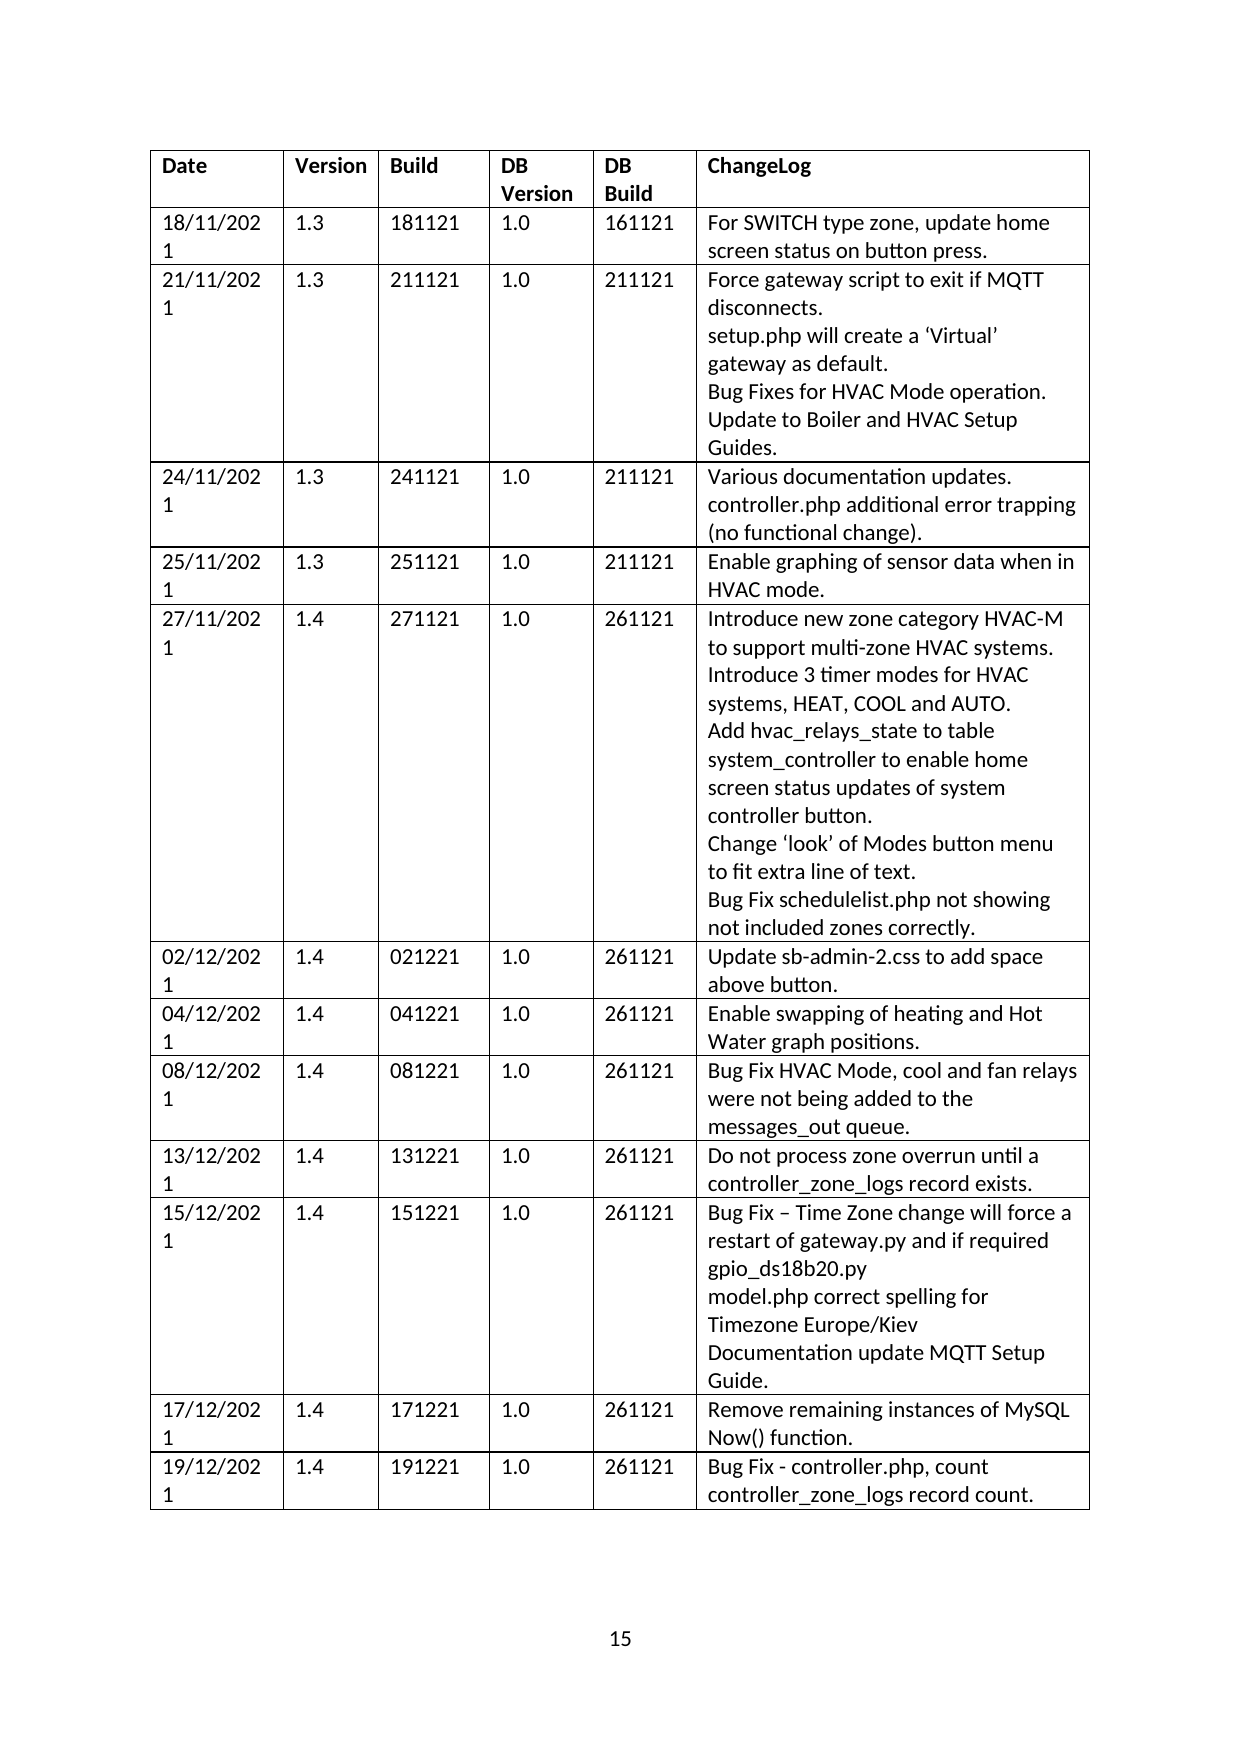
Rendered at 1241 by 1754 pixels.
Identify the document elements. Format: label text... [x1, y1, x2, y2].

table_cell 1.4 [284, 1141, 378, 1197]
table_cell 171221 [379, 1395, 489, 1451]
table_cell Do not process zone overrun until a controller_zone_logs record exists. [697, 1141, 1089, 1197]
table_cell Bug Fix – Time Zone change will force a restart of gateway.py and if required gpio_ds18b20.py model.php correct spelling for Timezone Europe/Kiev Documentation update MQTT Setup Guide. [697, 1198, 1089, 1394]
table_cell 1.0 [490, 999, 593, 1055]
table_header ChangeLog [697, 151, 1089, 207]
table_cell 1.4 [284, 1056, 378, 1140]
table_cell 261121 [594, 942, 696, 998]
table_cell 27/11/2021 [151, 605, 283, 941]
table_cell 211121 [594, 463, 696, 546]
table_cell 1.0 [490, 265, 593, 461]
table_cell 261121 [594, 1453, 696, 1508]
table_cell 18/11/2021 [151, 208, 283, 264]
table_cell 081221 [379, 1056, 489, 1140]
table_cell 241121 [379, 463, 489, 546]
table_cell 1.4 [284, 1395, 378, 1451]
table_cell 1.3 [284, 208, 378, 264]
table_cell 17/12/2021 [151, 1395, 283, 1451]
table_cell 191221 [379, 1453, 489, 1508]
table_cell Update sb-admin-2.css to add space above button. [697, 942, 1089, 998]
table_cell 261121 [594, 605, 696, 941]
table_cell 13/12/2021 [151, 1141, 283, 1197]
table_cell 04/12/2021 [151, 999, 283, 1055]
table_cell 1.0 [490, 1056, 593, 1140]
table_cell Enable swapping of heating and Hot Water graph positions. [697, 999, 1089, 1055]
table_cell 251121 [379, 548, 489, 603]
table_cell 1.3 [284, 463, 378, 546]
table_cell 1.4 [284, 605, 378, 941]
table_cell Introduce new zone category HVAC-M to support multi-zone HVAC systems. Introduce 3 timer modes for HVAC systems, HEAT, COOL and AUTO. Add hvac_relays_state to table system_controller to enable home screen status updates of system controller button. Change ‘look’ of Modes button menu to fit extra line of text. Bug Fix schedulelist.php not showing not included zones correctly. [697, 605, 1089, 941]
table_cell 021221 [379, 942, 489, 998]
table_cell 261121 [594, 1056, 696, 1140]
table_cell 131221 [379, 1141, 489, 1197]
table_cell 24/11/2021 [151, 463, 283, 546]
table_cell 25/11/2021 [151, 548, 283, 603]
table_cell Force gateway script to exit if MQTT disconnects. setup.php will create a ‘Virtual’ gateway as default. Bug Fixes for HVAC Mode operation. Update to Boiler and HVAC Setup Guides. [697, 265, 1089, 461]
table_cell 151221 [379, 1198, 489, 1394]
table_header DB Version [490, 151, 593, 207]
table_header Version [284, 151, 378, 207]
table_cell 19/12/2021 [151, 1453, 283, 1508]
table_cell 1.3 [284, 265, 378, 461]
table_cell 02/12/2021 [151, 942, 283, 998]
table_cell Various documentation updates. controller.php additional error trapping (no functional change). [697, 463, 1089, 546]
table_cell 1.0 [490, 1141, 593, 1197]
table_cell 1.0 [490, 605, 593, 941]
table_cell 1.4 [284, 1453, 378, 1508]
table_cell 161121 [594, 208, 696, 264]
table_cell 261121 [594, 1141, 696, 1197]
table_cell 15/12/2021 [151, 1198, 283, 1394]
table_cell 1.0 [490, 1453, 593, 1508]
table_cell 211121 [594, 265, 696, 461]
table_cell Bug Fix - controller.php, count controller_zone_logs record count. [697, 1453, 1089, 1508]
table_cell 1.0 [490, 208, 593, 264]
table_cell 261121 [594, 999, 696, 1055]
table_cell 1.3 [284, 548, 378, 603]
table_cell 1.4 [284, 1198, 378, 1394]
table_cell Bug Fix HVAC Mode, cool and fan relays were not being added to the messages_out queue. [697, 1056, 1089, 1140]
table_cell 1.0 [490, 942, 593, 998]
table_cell 1.0 [490, 463, 593, 546]
table_cell 08/12/2021 [151, 1056, 283, 1140]
table_cell 261121 [594, 1198, 696, 1394]
table_cell 181121 [379, 208, 489, 264]
table_header Build [379, 151, 489, 207]
table_cell 1.4 [284, 999, 378, 1055]
table_header Date [151, 151, 283, 207]
table_cell 211121 [379, 265, 489, 461]
table_cell 1.0 [490, 1395, 593, 1451]
table_header DB Build [594, 151, 696, 207]
table_cell 1.0 [490, 548, 593, 603]
table_cell Enable graphing of sensor data when in HVAC mode. [697, 548, 1089, 603]
table_cell For SWITCH type zone, update home screen status on button press. [697, 208, 1089, 264]
table_cell 261121 [594, 1395, 696, 1451]
table_cell 211121 [594, 548, 696, 603]
table_cell 21/11/2021 [151, 265, 283, 461]
table_cell 041221 [379, 999, 489, 1055]
table_cell 1.4 [284, 942, 378, 998]
table_cell 271121 [379, 605, 489, 941]
table_cell Remove remaining instances of MySQL Now() function. [697, 1395, 1089, 1451]
table_cell 1.0 [490, 1198, 593, 1394]
